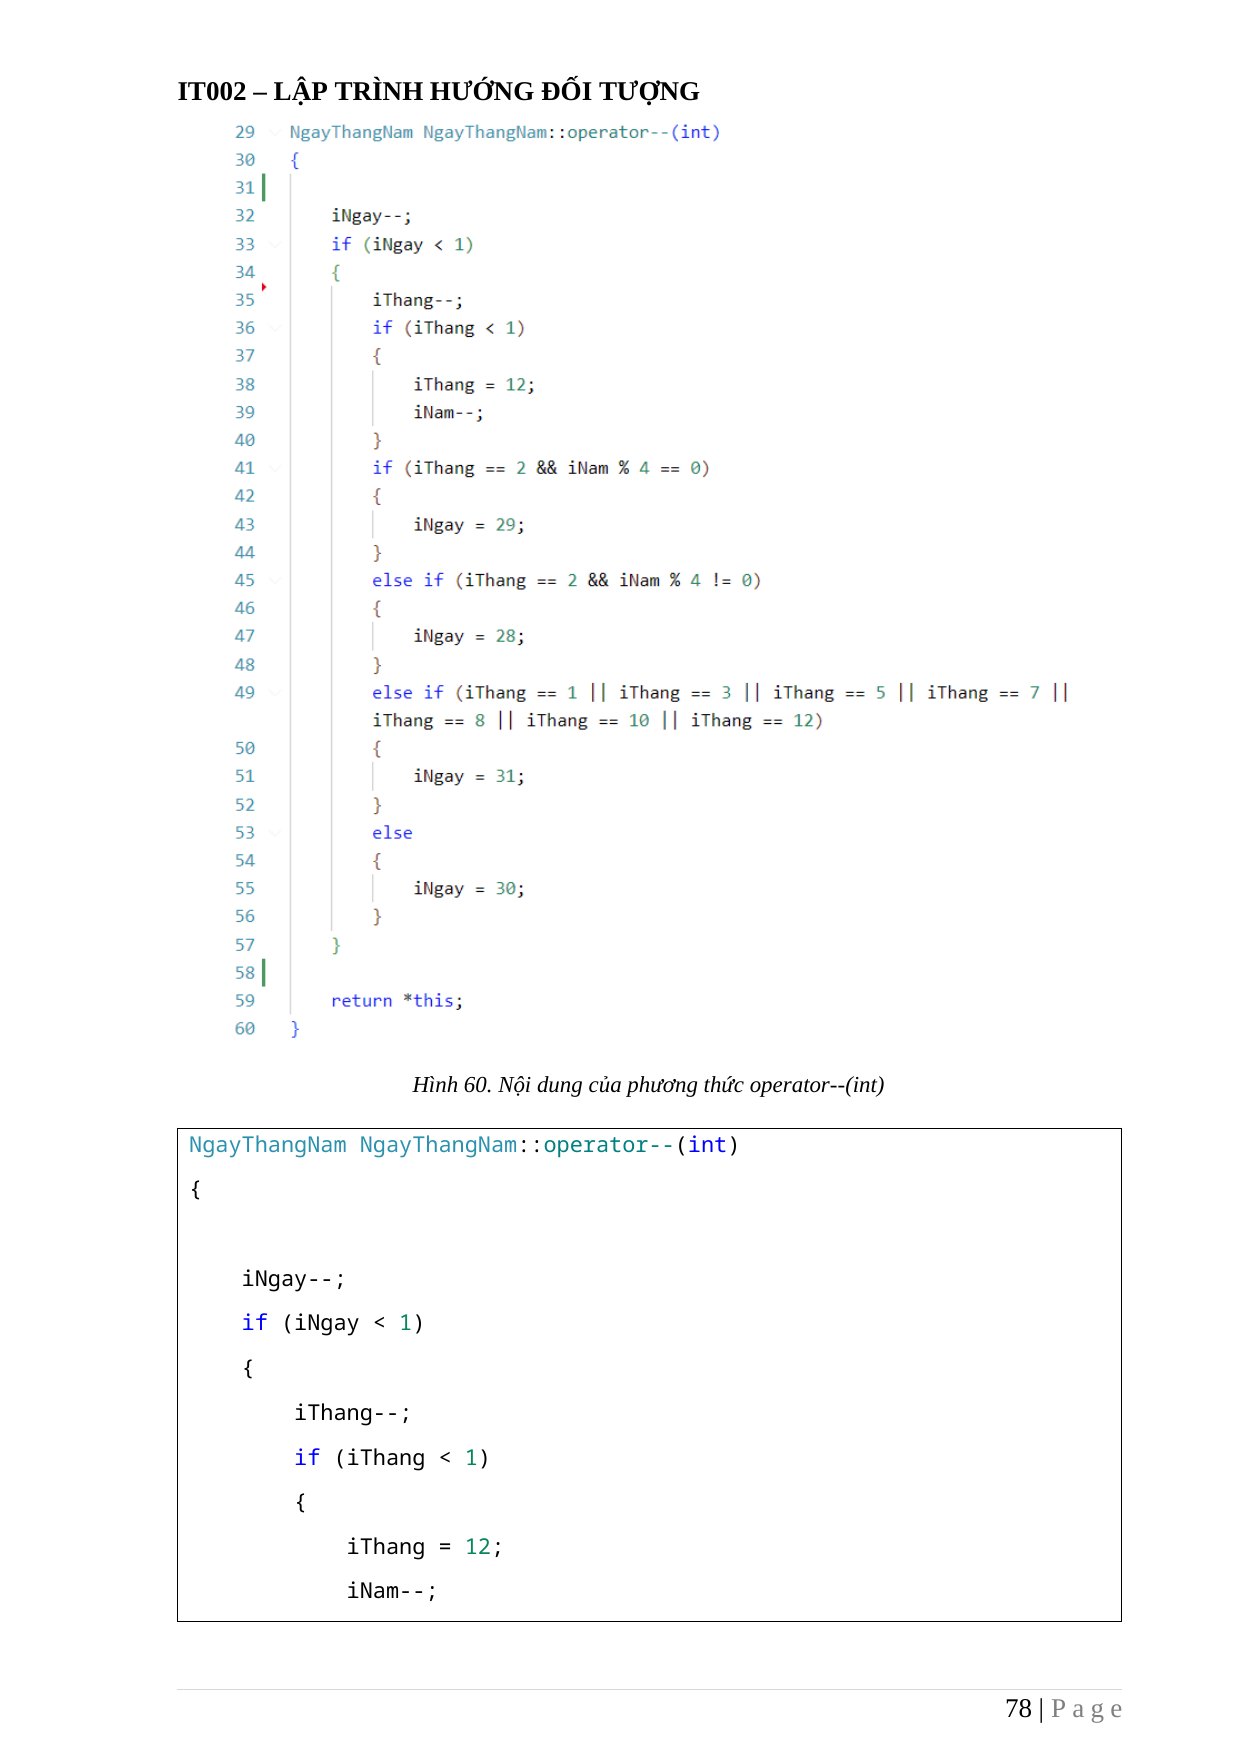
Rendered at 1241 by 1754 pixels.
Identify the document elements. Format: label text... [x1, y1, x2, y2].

text Hình 60. Nội dung của phương thức operator--(int) [177, 1071, 1122, 1098]
picture [222, 118, 1077, 1040]
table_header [178, 1129, 1121, 1621]
